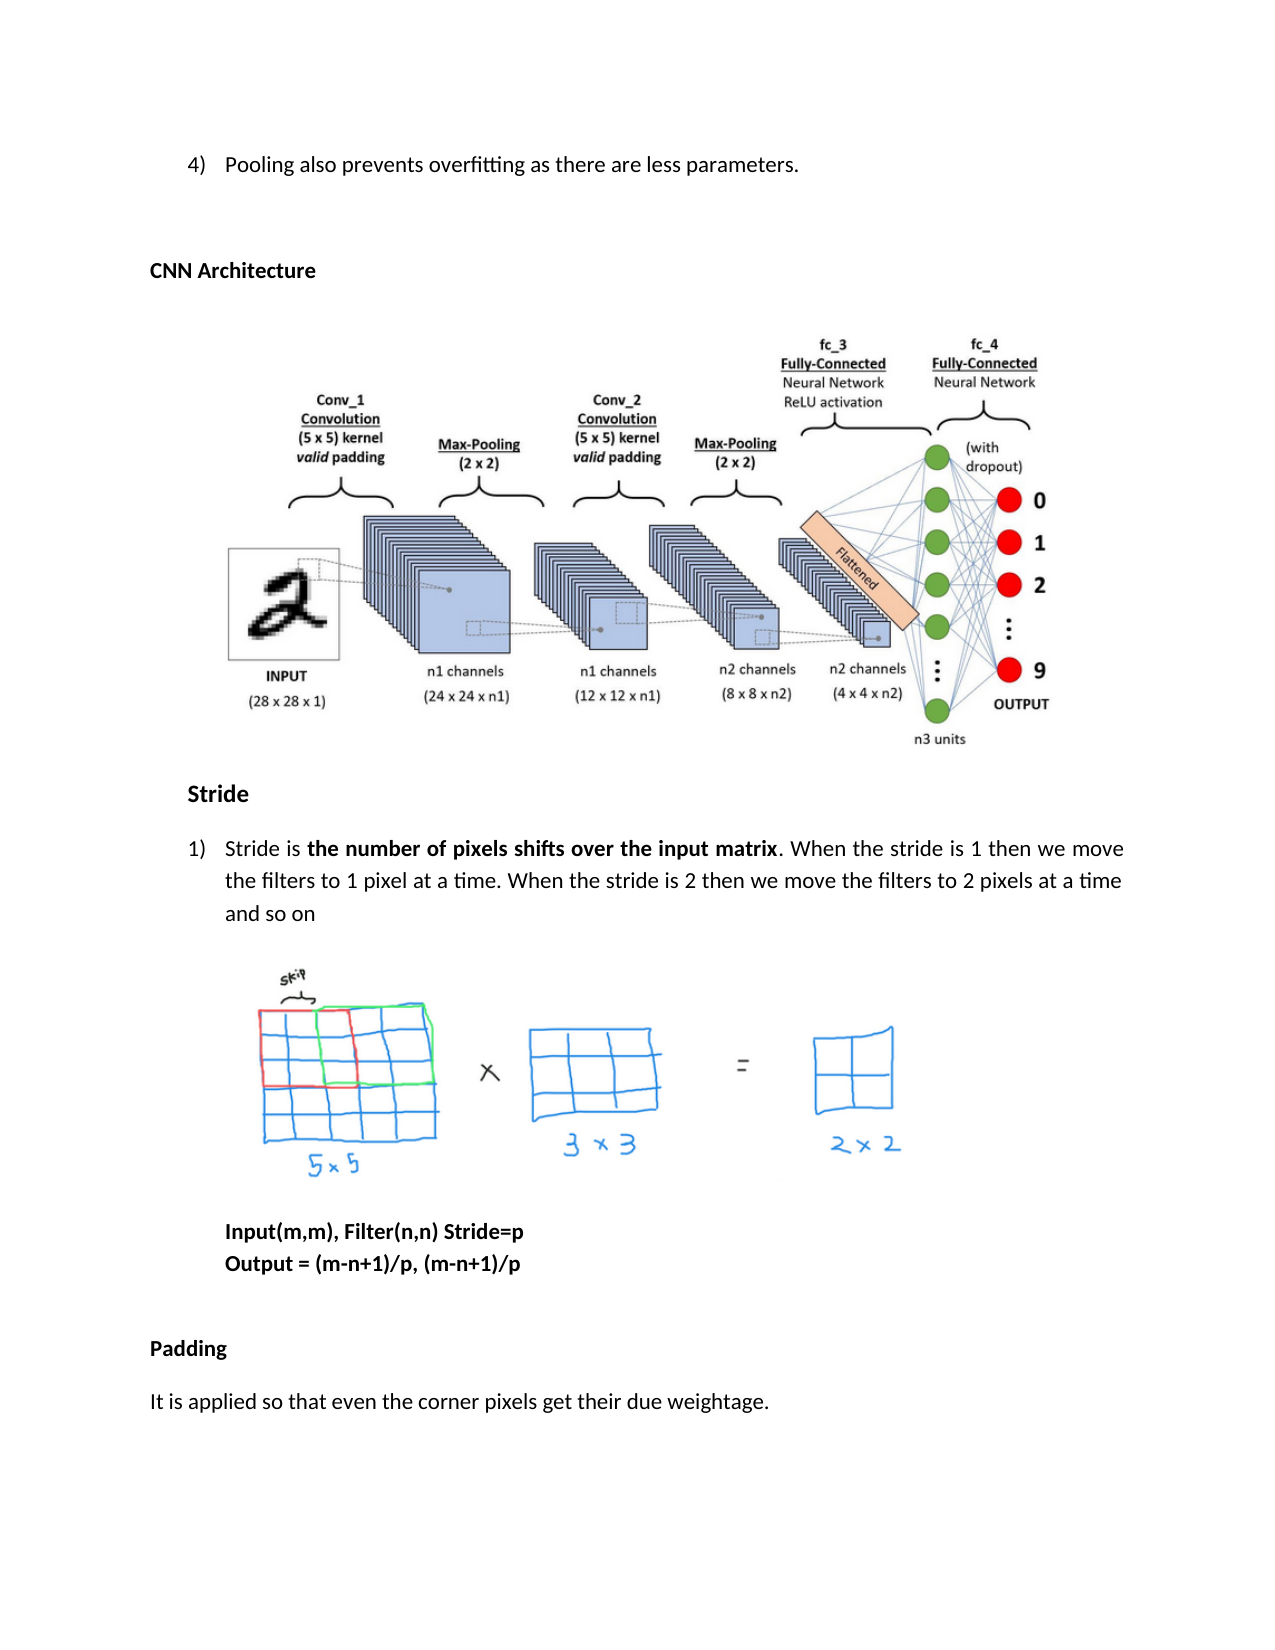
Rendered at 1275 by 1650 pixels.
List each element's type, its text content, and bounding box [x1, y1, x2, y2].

text CNN Architecture [150, 256, 1125, 284]
list Output = (m-n+1)/p, (m-n+1)/p [225, 1249, 1125, 1277]
picture [209, 309, 1066, 754]
list Pooling also prevents overfitting as there are less parameters. [187, 150, 1125, 178]
list Stride is the number of pixels shifts over the input matrix. When the stride is 1 then we move the filters to 1 pixel at a time. When the stride is 2 then we move the filters to 2 pixels at a time and so on [187, 834, 1125, 927]
text Stride [187, 778, 1125, 809]
picture [230, 963, 924, 1181]
text It is applied so that even the corner pixels get their due weightage. [150, 1387, 1125, 1415]
text Padding [150, 1334, 1125, 1362]
list Input(m,m), Filter(n,n) Stride=p [225, 1217, 1125, 1245]
